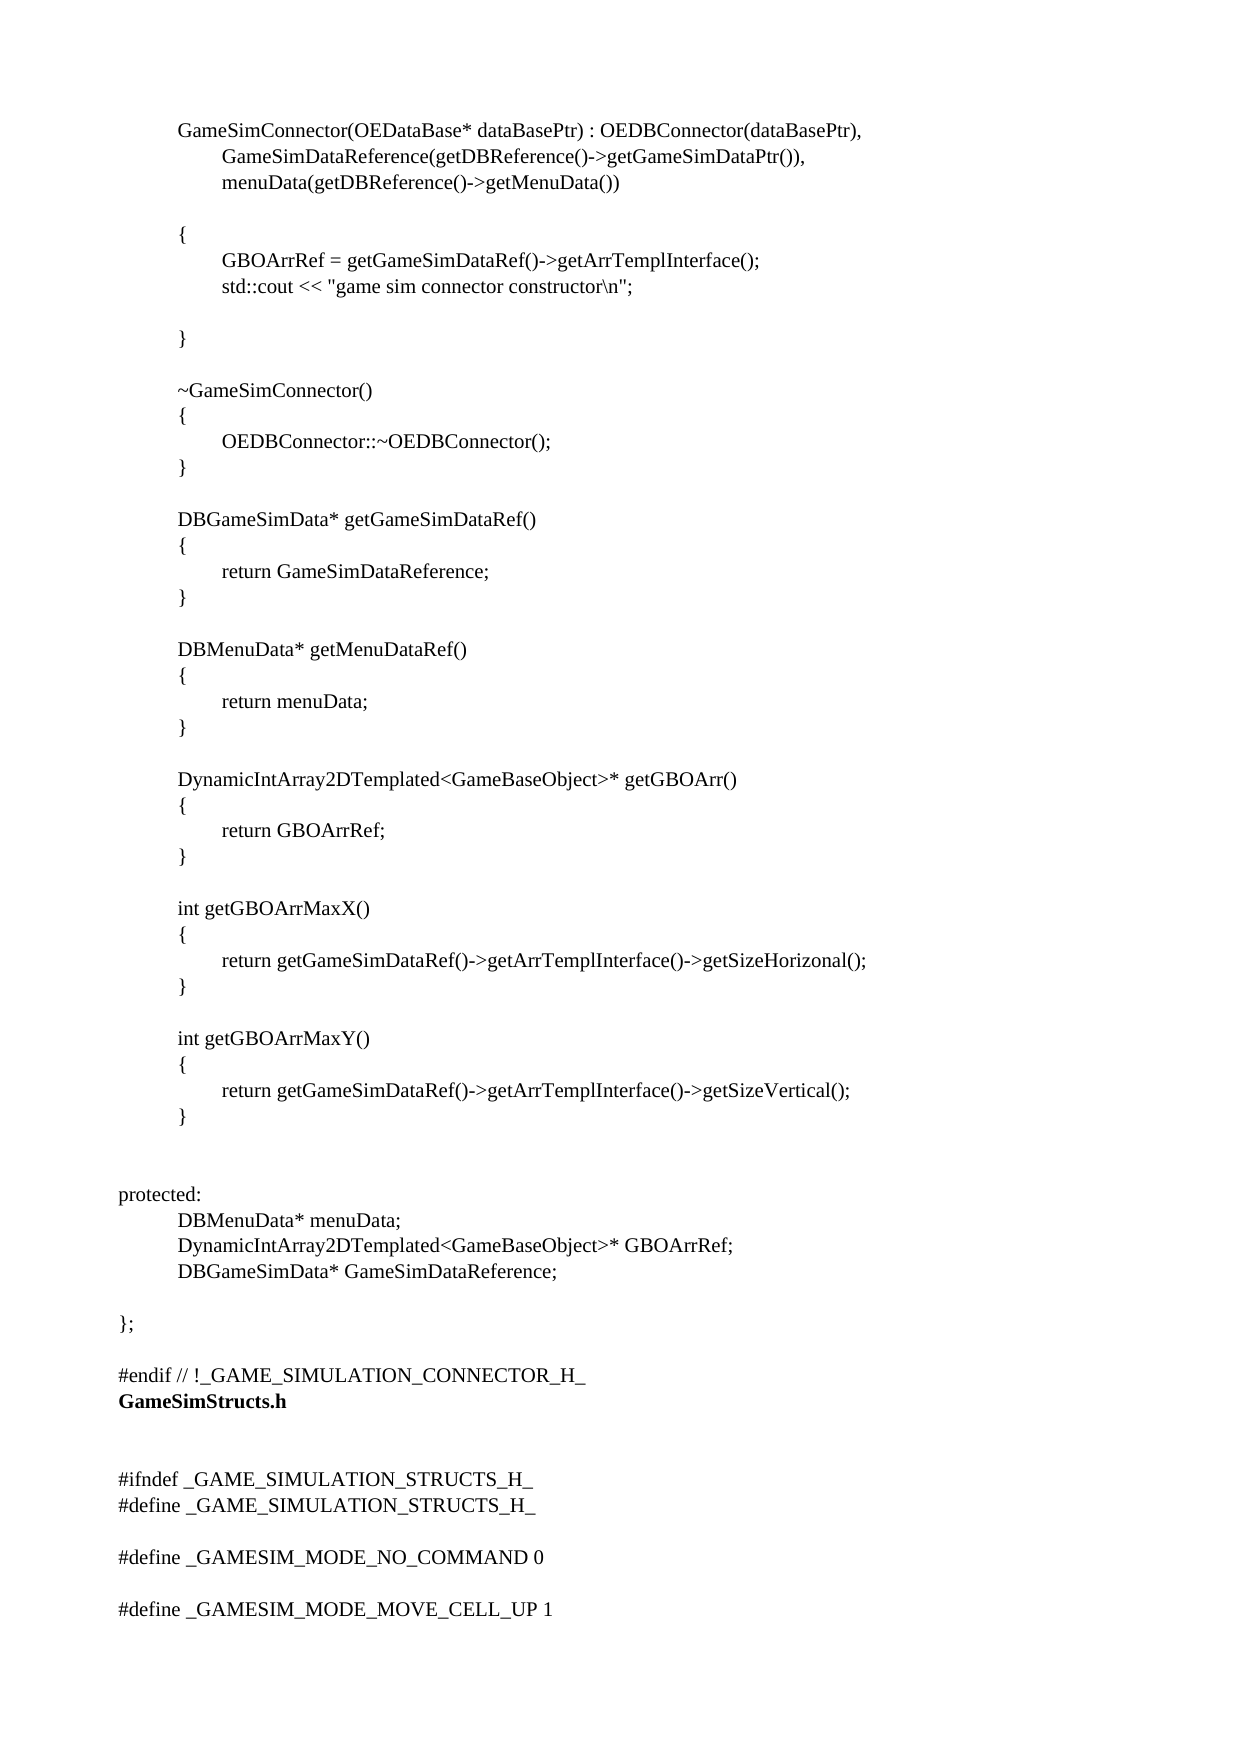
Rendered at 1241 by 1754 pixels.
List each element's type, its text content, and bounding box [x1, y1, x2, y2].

text } [118, 326, 1152, 350]
text } [118, 585, 1152, 609]
text }; [118, 1311, 1152, 1335]
text } [118, 974, 1152, 998]
text #endif // !_GAME_SIMULATION_CONNECTOR_H_ [118, 1363, 1152, 1387]
text return getGameSimDataRef()->getArrTemplInterface()->getSizeVertical(); [118, 1078, 1152, 1102]
text OEDBConnector::~OEDBConnector(); [118, 429, 1152, 453]
text GameSimConnector(OEDataBase* dataBasePtr) : OEDBConnector(dataBasePtr), [118, 118, 1152, 142]
text menuData(getDBReference()->getMenuData()) [118, 170, 1152, 194]
text { [118, 792, 1152, 817]
text } [118, 715, 1152, 739]
text DynamicIntArray2DTemplated<GameBaseObject>* GBOArrRef; [118, 1233, 1152, 1257]
text } [118, 844, 1152, 868]
text { [118, 1052, 1152, 1076]
text int getGBOArrMaxX() [118, 896, 1152, 920]
text ~GameSimConnector() [118, 377, 1152, 402]
text std::cout << "game sim connector constructor\n"; [118, 274, 1152, 298]
text { [118, 533, 1152, 557]
text #ifndef _GAME_SIMULATION_STRUCTS_H_ [118, 1467, 1152, 1491]
text return getGameSimDataRef()->getArrTemplInterface()->getSizeHorizonal(); [118, 948, 1152, 972]
text int getGBOArrMaxY() [118, 1026, 1152, 1050]
text { [118, 922, 1152, 946]
text } [118, 455, 1152, 479]
text DBGameSimData* getGameSimDataRef() [118, 507, 1152, 531]
text return menuData; [118, 689, 1152, 713]
text DBGameSimData* GameSimDataReference; [118, 1259, 1152, 1283]
text GameSimStructs.h [118, 1389, 1152, 1413]
text DBMenuData* menuData; [118, 1207, 1152, 1232]
text { [118, 663, 1152, 687]
text return GBOArrRef; [118, 818, 1152, 842]
text GBOArrRef = getGameSimDataRef()->getArrTemplInterface(); [118, 248, 1152, 272]
text #define _GAMESIM_MODE_NO_COMMAND 0 [118, 1545, 1152, 1569]
text } [118, 1104, 1152, 1128]
text return GameSimDataReference; [118, 559, 1152, 583]
text DynamicIntArray2DTemplated<GameBaseObject>* getGBOArr() [118, 767, 1152, 791]
text GameSimDataReference(getDBReference()->getGameSimDataPtr()), [118, 144, 1152, 168]
text { [118, 222, 1152, 246]
text { [118, 403, 1152, 427]
text #define _GAME_SIMULATION_STRUCTS_H_ [118, 1493, 1152, 1517]
text DBMenuData* getMenuDataRef() [118, 637, 1152, 661]
text protected: [118, 1182, 1152, 1206]
text #define _GAMESIM_MODE_MOVE_CELL_UP 1 [118, 1597, 1152, 1621]
